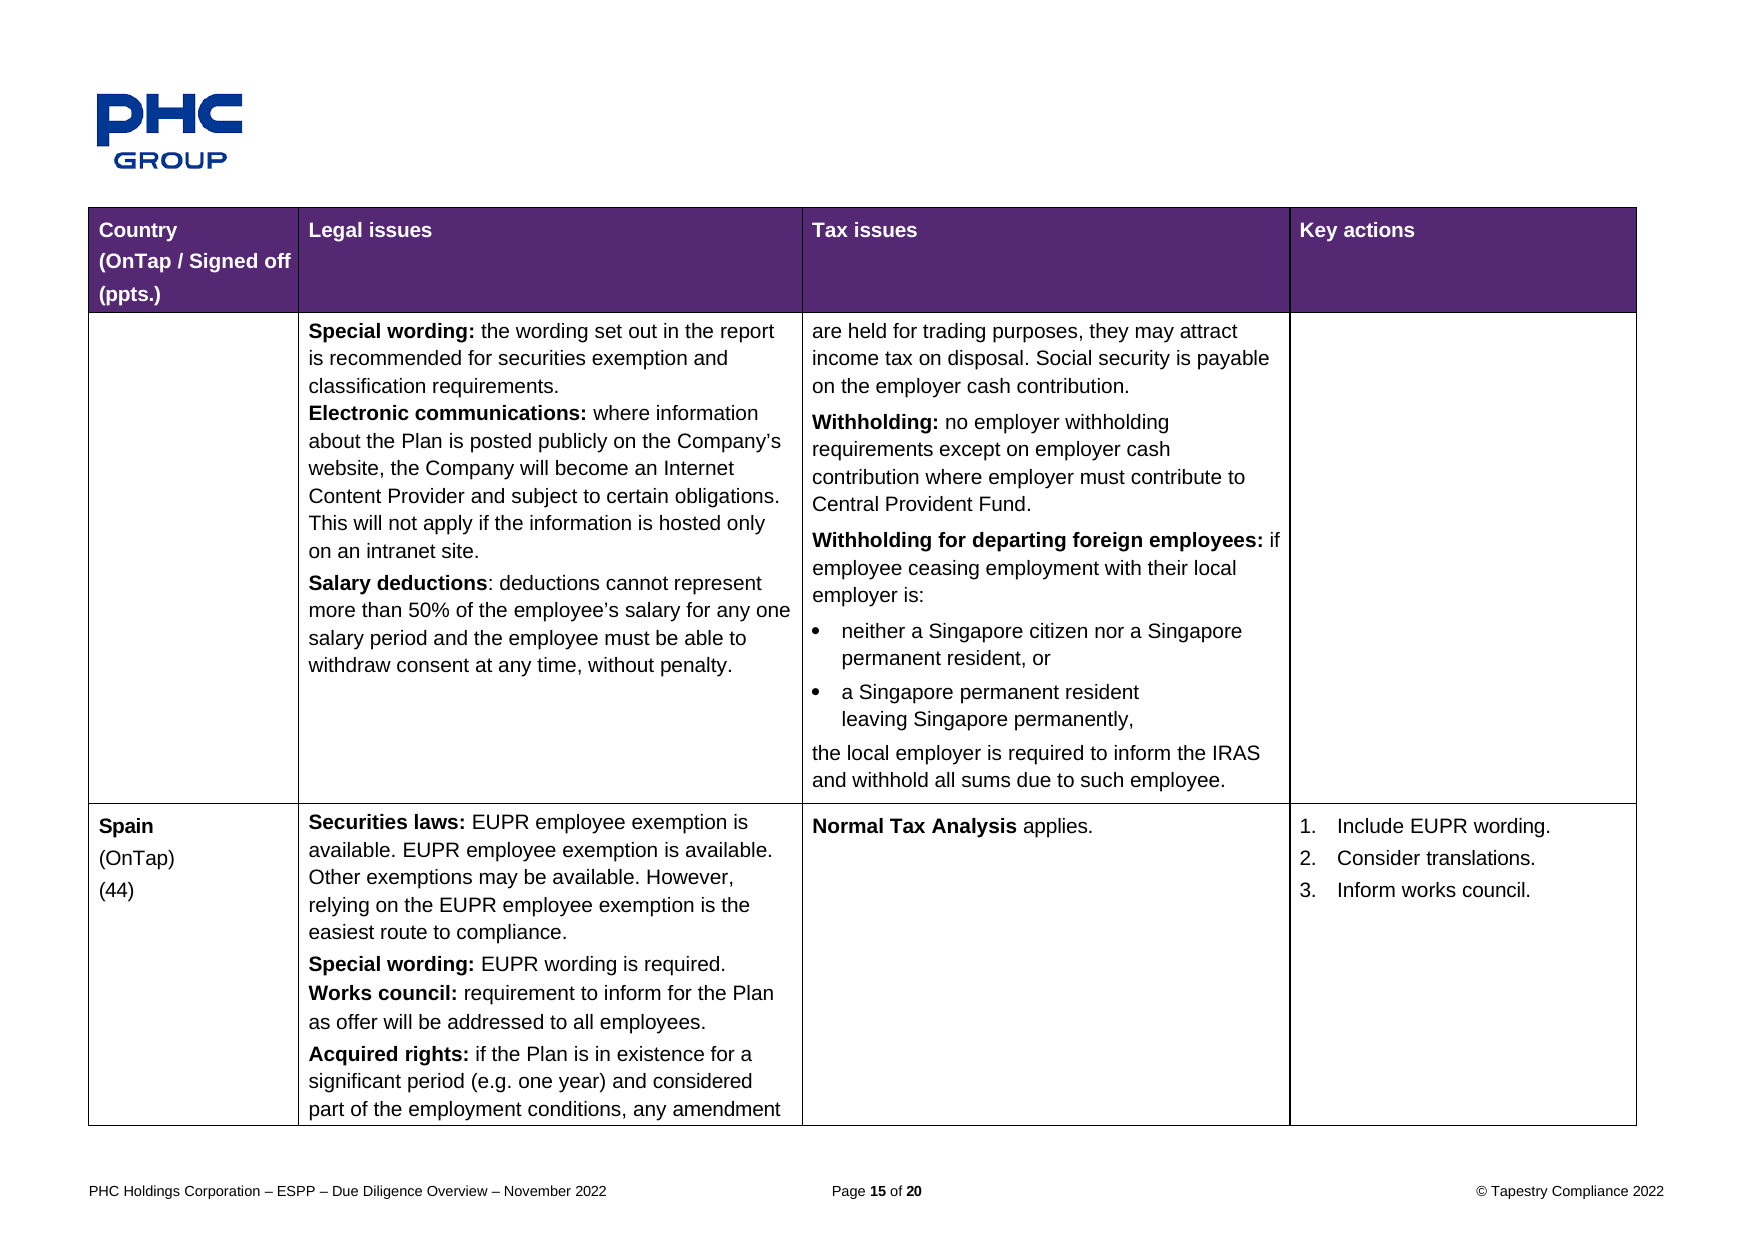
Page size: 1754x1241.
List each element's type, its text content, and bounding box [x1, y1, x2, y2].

table_cell Normal Tax Analysis applies. [803, 804, 1289, 1125]
table_header Tax issues [803, 208, 1289, 312]
table_cell Special wording: the wording set out in the report is recommended for securities exemption and classification requirements. Electronic communications: where information about the Plan is posted publicly on the Company’s website, the Company will become an Internet Content Provider and subject to certain obligations. This will not apply if the information is hosted only on an intranet site. Salary deductions: deductions cannot represent more than 50% of the employee’s salary for any one salary period and the employee must be able to withdraw consent at any time, without penalty. [299, 313, 802, 803]
table_header Country (OnTap / Signed off (ppts.) [89, 208, 298, 312]
table_header Key actions [1291, 208, 1636, 312]
picture [96, 93, 243, 169]
table_cell Spain (OnTap) (44) [89, 804, 298, 1125]
table_cell [89, 313, 298, 803]
table_cell Include EUPR wording. Consider translations. Inform works council. [1291, 804, 1636, 1125]
table_cell are held for trading purposes, they may attract income tax on disposal. Social security is payable on the employer cash contribution. Withholding: no employer withholding requirements except on employer cash contribution where employer must contribute to Central Provident Fund. Withholding for departing foreign employees: if employee ceasing employment with their local employer is: neither a Singapore citizen nor a Singapore permanent resident, or a Singapore permanent resident leaving Singapore permanently, the local employer is required to inform the IRAS and withhold all sums due to such employee. [803, 313, 1289, 803]
table_header Legal issues [299, 208, 802, 312]
table_cell Securities laws: EUPR employee exemption is available. EUPR employee exemption is available. Other exemptions may be available. However, relying on the EUPR employee exemption is the easiest route to compliance. Special wording: EUPR wording is required. Works council: requirement to inform for the Plan as offer will be addressed to all employees. Acquired rights: if the Plan is in existence for a significant period (e.g. one year) and considered part of the employment conditions, any amendment [299, 804, 802, 1125]
table_cell [1291, 313, 1636, 803]
